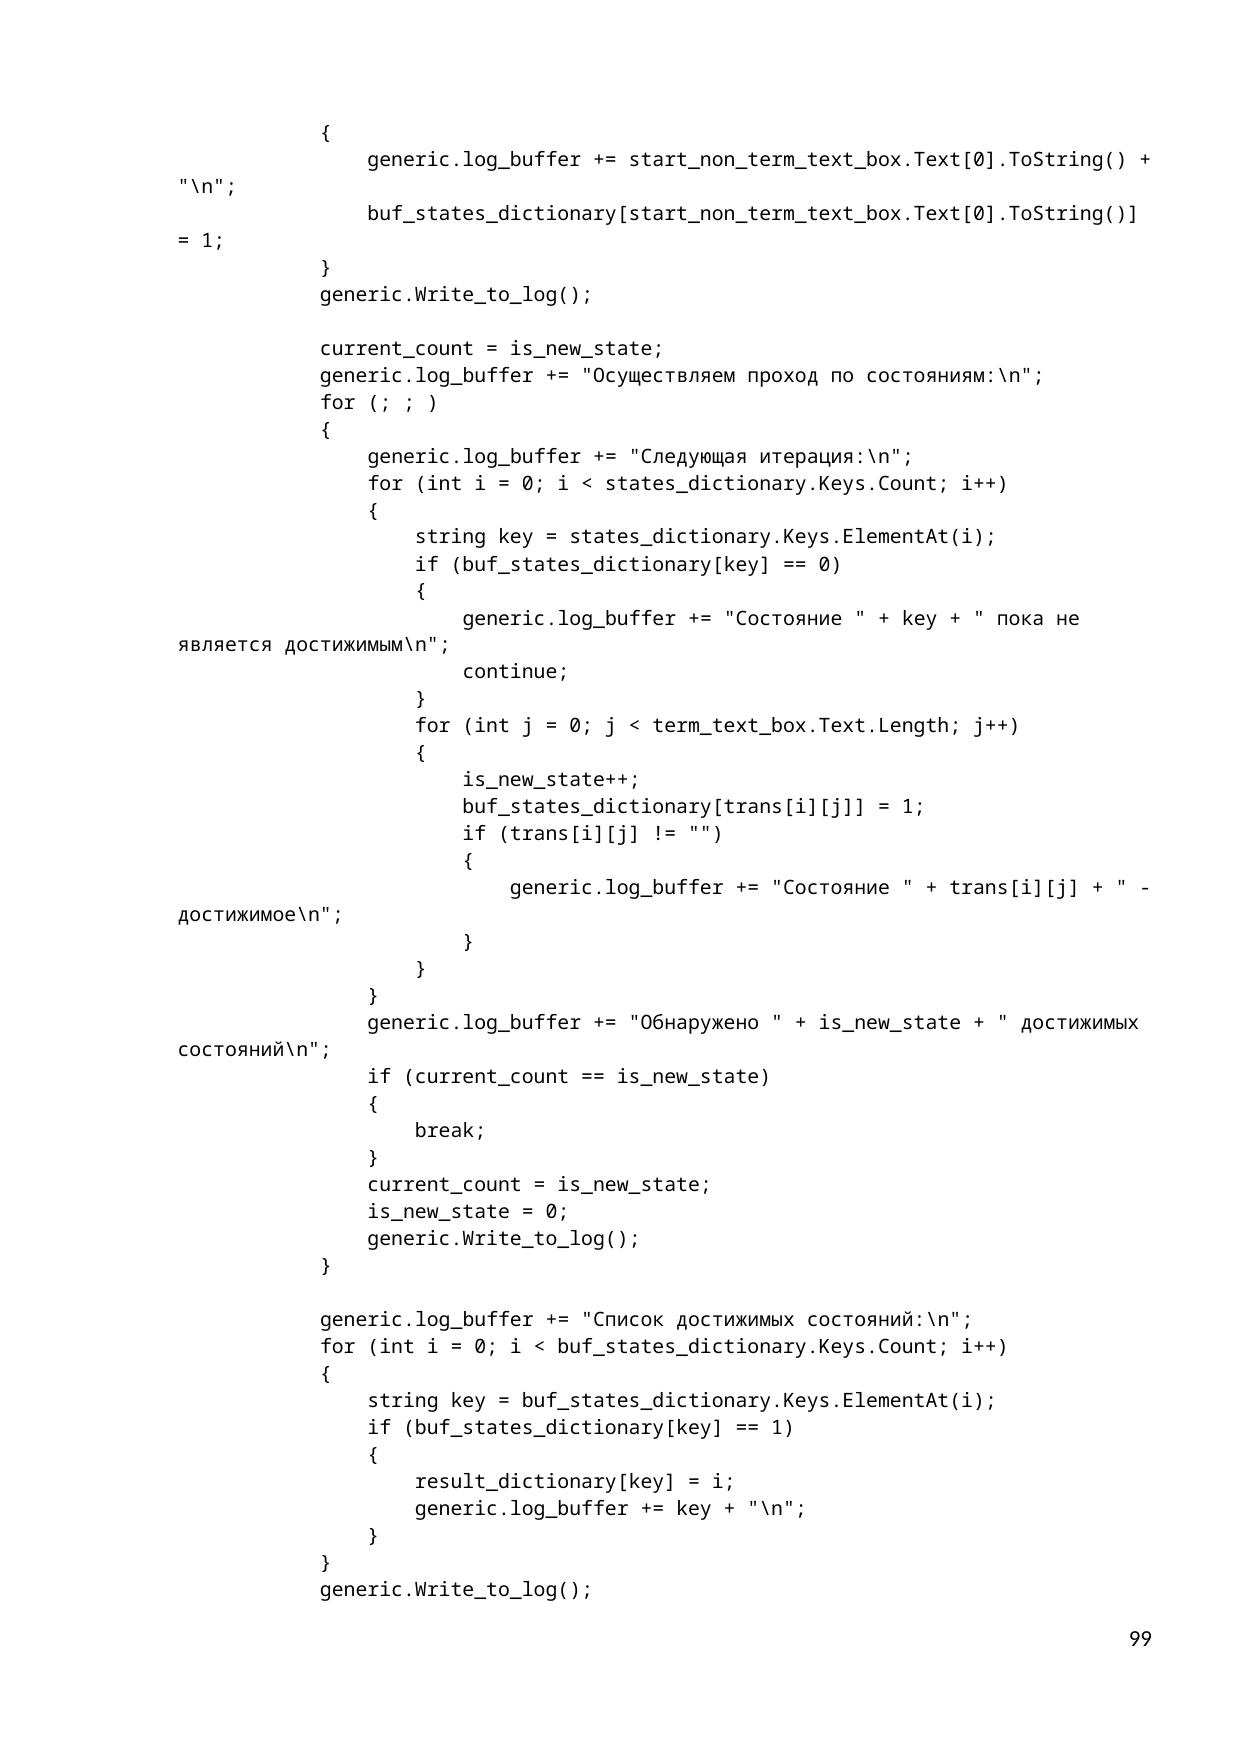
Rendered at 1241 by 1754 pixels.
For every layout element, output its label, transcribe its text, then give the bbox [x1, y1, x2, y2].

text continue; [177, 658, 1152, 685]
text generic.log_buffer += "Обнаружено " + is_new_state + " достижимых состояний\n"; [177, 1008, 1152, 1062]
text { [177, 1440, 1152, 1467]
text } [177, 981, 1152, 1008]
text } [177, 954, 1152, 981]
text { [177, 1359, 1152, 1386]
text current_count = is_new_state; [177, 334, 1152, 361]
text is_new_state = 0; [177, 1197, 1152, 1224]
text } [177, 1521, 1152, 1548]
text result_dictionary[key] = i; [177, 1467, 1152, 1494]
text for (int i = 0; i < states_dictionary.Keys.Count; i++) [177, 469, 1152, 496]
text if (current_count == is_new_state) [177, 1062, 1152, 1089]
text generic.log_buffer += "Состояние " + key + " пока не является достижимым\n"; [177, 604, 1152, 658]
text break; [177, 1116, 1152, 1143]
text } [177, 685, 1152, 712]
text } [177, 253, 1152, 280]
text { [177, 496, 1152, 523]
text generic.log_buffer += "Список достижимых состояний:\n"; [177, 1305, 1152, 1332]
text { [177, 847, 1152, 873]
text generic.Write_to_log(); [177, 1575, 1152, 1602]
text is_new_state++; [177, 766, 1152, 793]
text for (int i = 0; i < buf_states_dictionary.Keys.Count; i++) [177, 1332, 1152, 1359]
text generic.log_buffer += key + "\n"; [177, 1494, 1152, 1521]
text } [177, 1143, 1152, 1170]
text generic.Write_to_log(); [177, 1224, 1152, 1251]
text for (; ; ) [177, 388, 1152, 415]
text if (trans[i][j] != "") [177, 819, 1152, 847]
text generic.log_buffer += "Осуществляем проход по состояниям:\n"; [177, 361, 1152, 388]
text generic.log_buffer += "Следующая итерация:\n"; [177, 442, 1152, 469]
text string key = buf_states_dictionary.Keys.ElementAt(i); [177, 1386, 1152, 1413]
text for (int j = 0; j < term_text_box.Text.Length; j++) [177, 712, 1152, 739]
text { [177, 415, 1152, 442]
text { [177, 1089, 1152, 1116]
text buf_states_dictionary[start_non_term_text_box.Text[0].ToString()] = 1; [177, 199, 1152, 253]
text if (buf_states_dictionary[key] == 0) [177, 550, 1152, 577]
text generic.log_buffer += start_non_term_text_box.Text[0].ToString() + "\n"; [177, 145, 1152, 199]
text buf_states_dictionary[trans[i][j]] = 1; [177, 793, 1152, 819]
text } [177, 1251, 1152, 1278]
text generic.Write_to_log(); [177, 280, 1152, 307]
text { [177, 739, 1152, 766]
text current_count = is_new_state; [177, 1170, 1152, 1197]
text generic.log_buffer += "Состояние " + trans[i][j] + " - достижимое\n"; [177, 873, 1152, 927]
text } [177, 1548, 1152, 1575]
text if (buf_states_dictionary[key] == 1) [177, 1413, 1152, 1440]
text { [177, 577, 1152, 604]
text string key = states_dictionary.Keys.ElementAt(i); [177, 523, 1152, 550]
text { [177, 118, 1152, 145]
text } [177, 927, 1152, 954]
